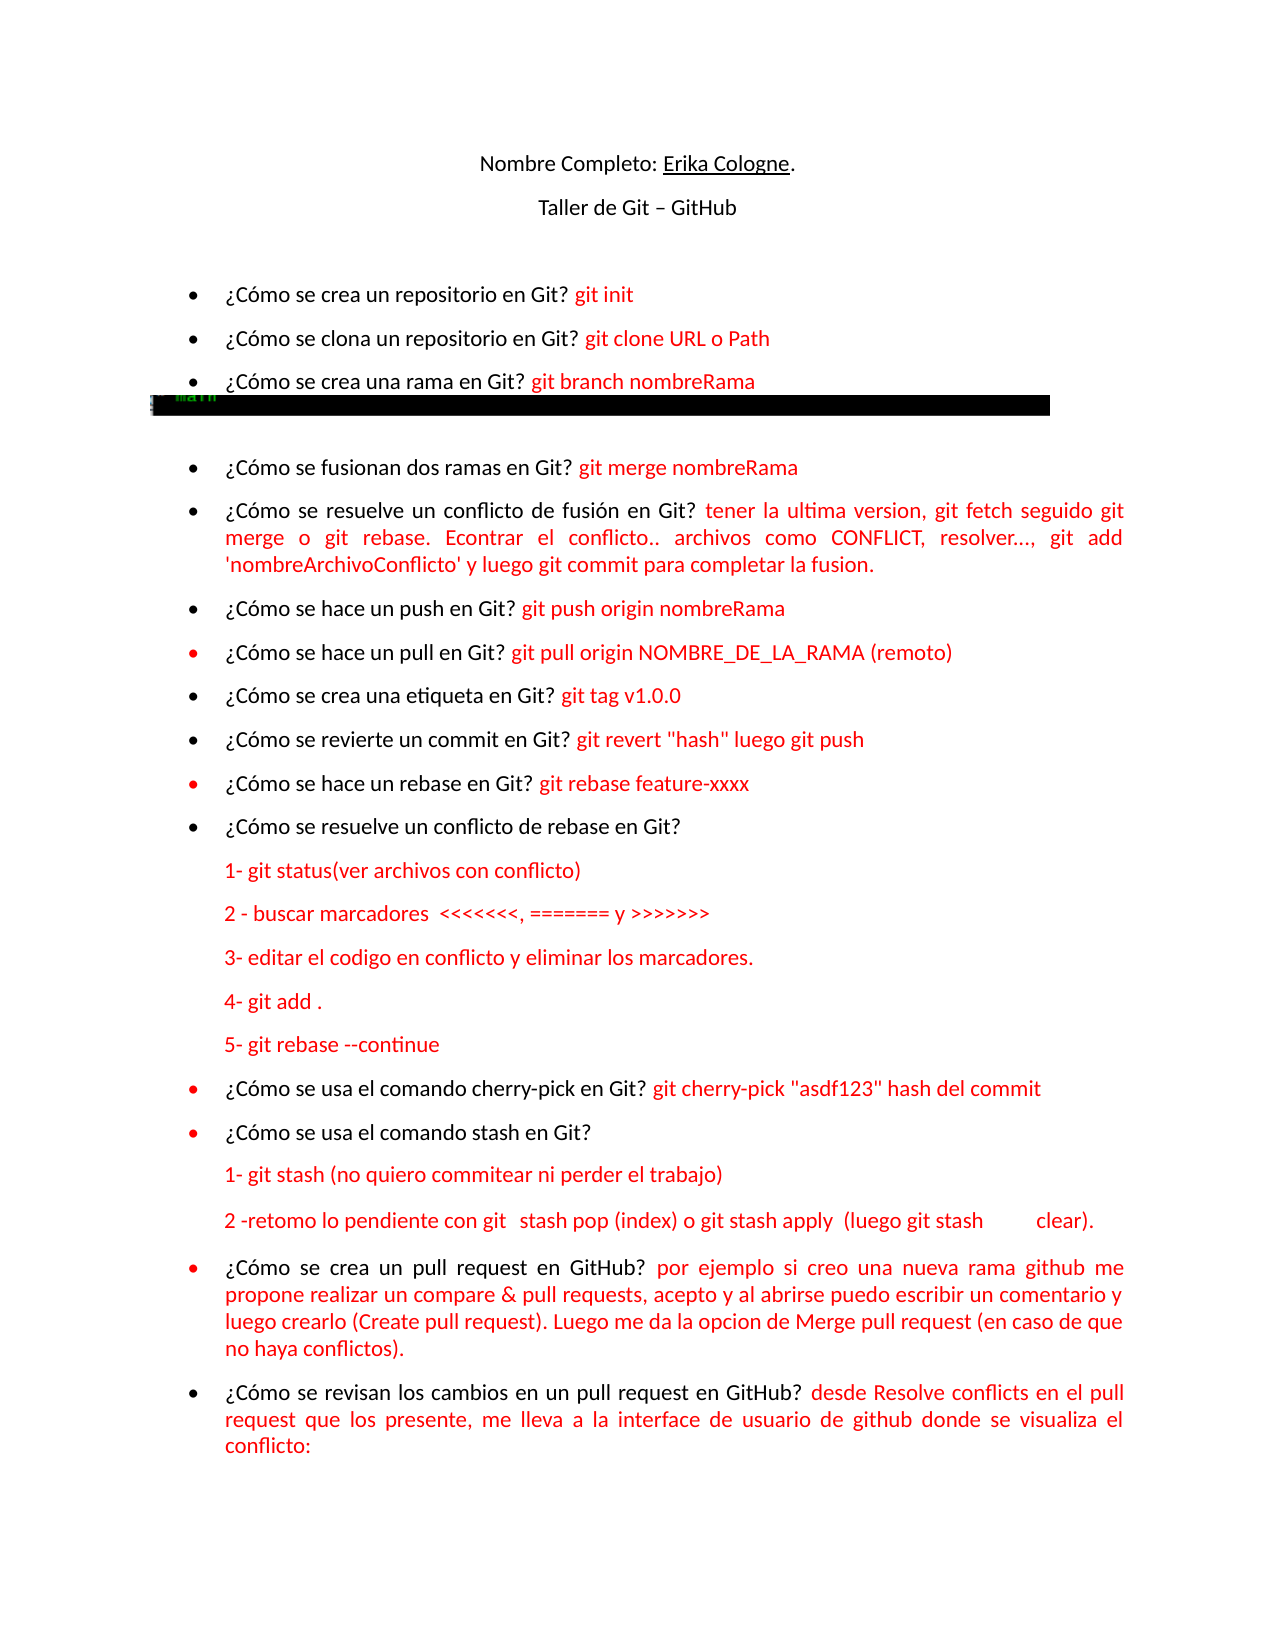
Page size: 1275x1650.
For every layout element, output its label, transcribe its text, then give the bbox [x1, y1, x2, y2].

list ¿Cómo se usa el comando cherry-pick en Git? git cherry-pick "asdf123" hash del commit [187, 1075, 1125, 1102]
text Taller de Git – GitHub [150, 194, 1125, 221]
text 1- git status(ver archivos con conflicto) [150, 857, 1125, 884]
list ¿Cómo se crea una etiqueta en Git? git tag v1.0.0 [187, 682, 1125, 709]
list ¿Cómo se crea una rama en Git? git branch nombreRama [187, 368, 1125, 395]
list ¿Cómo se hace un rebase en Git? git rebase feature-xxxx [187, 769, 1125, 796]
text 3- editar el codigo en conflicto y eliminar los marcadores. [150, 944, 1125, 971]
list ¿Cómo se fusionan dos ramas en Git? git merge nombreRama [187, 453, 1125, 481]
text 1- git stash (no quiero commitear ni perder el trabajo) [150, 1162, 1125, 1187]
text 2 - buscar marcadores <<<<<<<, ======= y >>>>>>> [150, 900, 1125, 927]
list ¿Cómo se resuelve un conflicto de rebase en Git? [187, 813, 1125, 840]
list ¿Cómo se clona un repositorio en Git? git clone URL o Path [187, 324, 1125, 352]
text 5- git rebase --continue [150, 1031, 1125, 1058]
list ¿Cómo se revierte un commit en Git? git revert "hash" luego git push [187, 726, 1125, 753]
list ¿Cómo se resuelve un conflicto de fusión en Git? tener la ultima version, git fetch seguido git merge o git rebase. Econtrar el conflicto.. archivos como CONFLICT, resolver..., git add 'nombreArchivoConflicto' y luego git commit para completar la fusion. [187, 497, 1125, 578]
text 2 -retomo lo pendiente con git stash pop (index) o git stash apply (luego git stash clear). [150, 1208, 1125, 1233]
list ¿Cómo se hace un pull en Git? git pull origin NOMBRE_DE_LA_RAMA (remoto) [187, 638, 1125, 665]
list ¿Cómo se crea un repositorio en Git? git init [187, 281, 1125, 308]
text 4- git add . [150, 988, 1125, 1014]
list ¿Cómo se hace un push en Git? git push origin nombreRama [187, 595, 1125, 622]
list ¿Cómo se usa el comando stash en Git? [187, 1118, 1125, 1146]
text Nombre Completo: Erika Cologne. [150, 150, 1125, 177]
